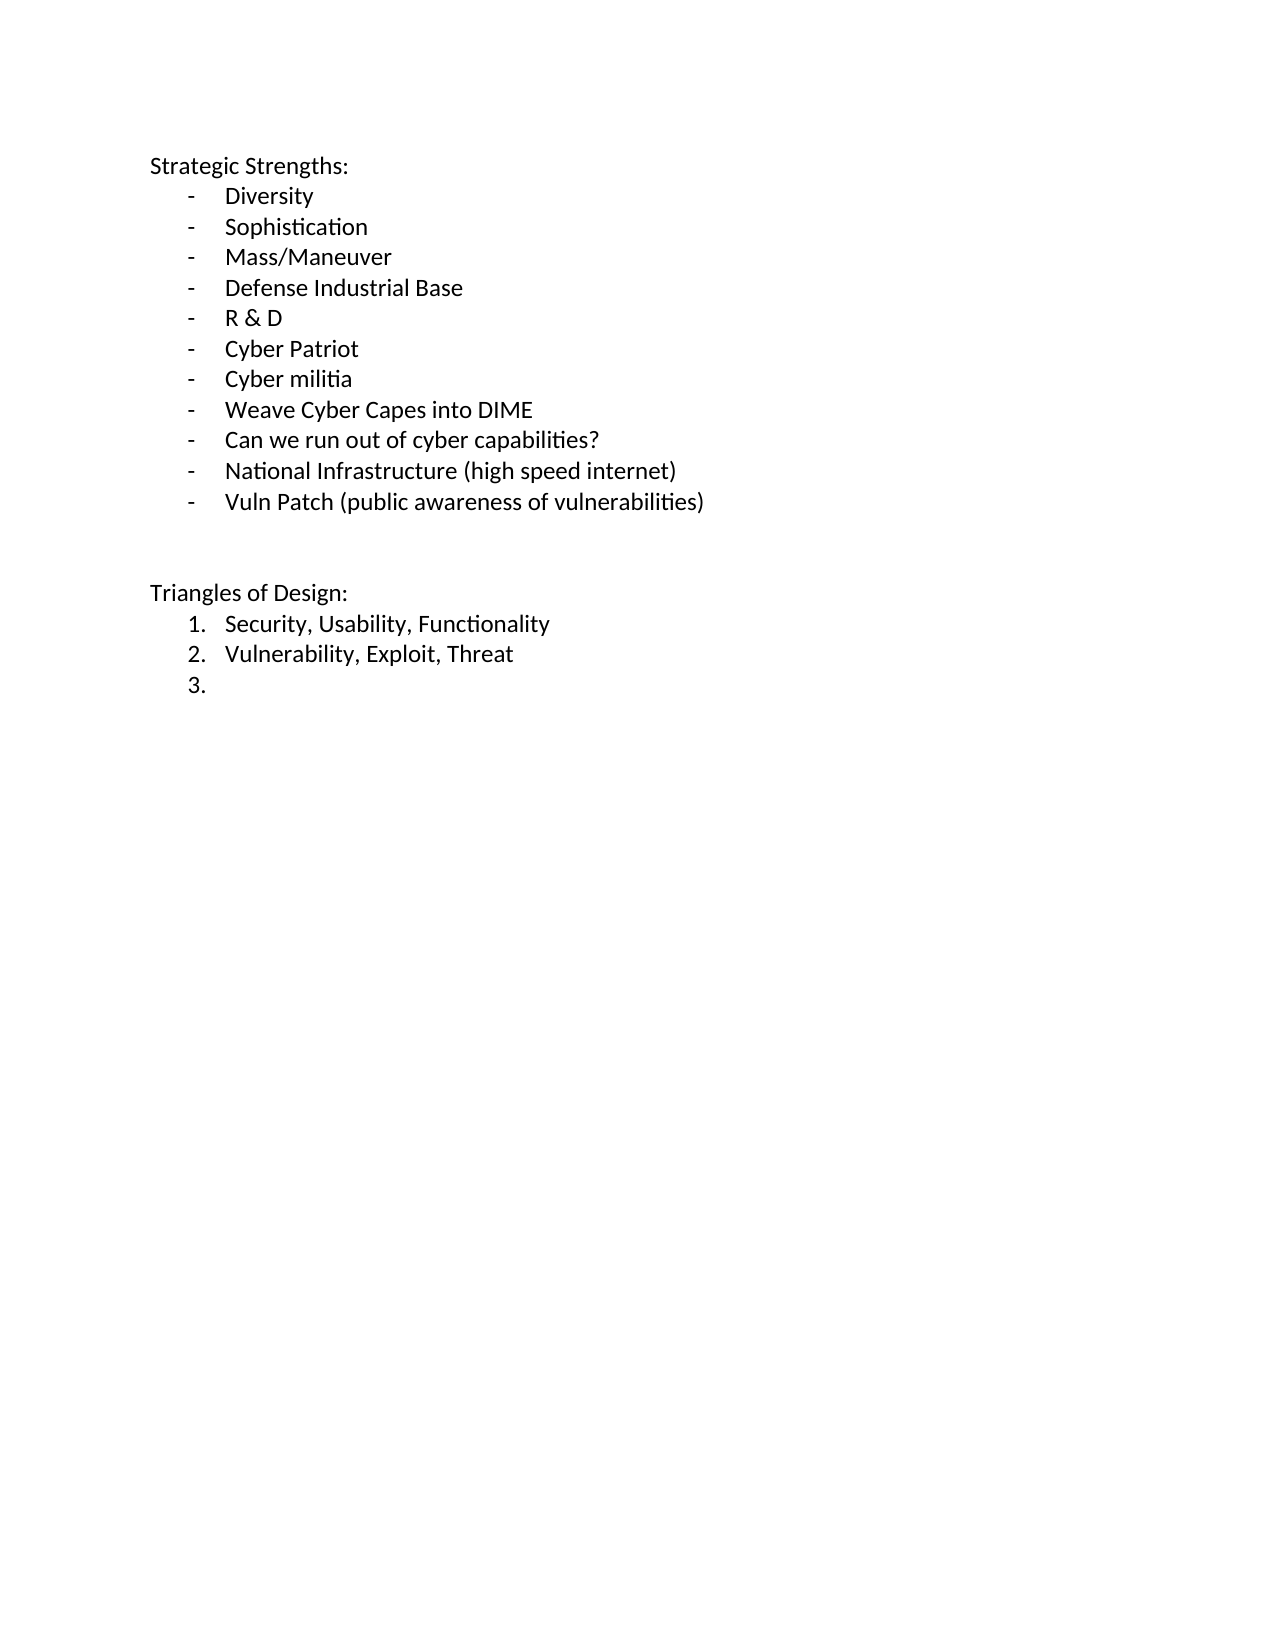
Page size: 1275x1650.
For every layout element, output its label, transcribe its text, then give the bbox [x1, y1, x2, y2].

text Strategic Strengths: [150, 150, 1125, 181]
list Diversity [187, 181, 1125, 211]
list National Infrastructure (high speed internet) [187, 455, 1125, 486]
list Can we run out of cyber capabilities? [187, 425, 1125, 455]
list Security, Usability, Functionality [187, 608, 1125, 638]
list Defense Industrial Base [187, 272, 1125, 303]
list Vulnerability, Exploit, Threat [187, 638, 1125, 669]
list Vuln Patch (public awareness of vulnerabilities) [187, 486, 1125, 516]
list Cyber militia [187, 364, 1125, 394]
list Mass/Maneuver [187, 242, 1125, 272]
list Weave Cyber Capes into DIME [187, 394, 1125, 425]
list Cyber Patriot [187, 333, 1125, 364]
list R & D [187, 303, 1125, 333]
text Triangles of Design: [150, 577, 1125, 608]
list Sophistication [187, 211, 1125, 242]
